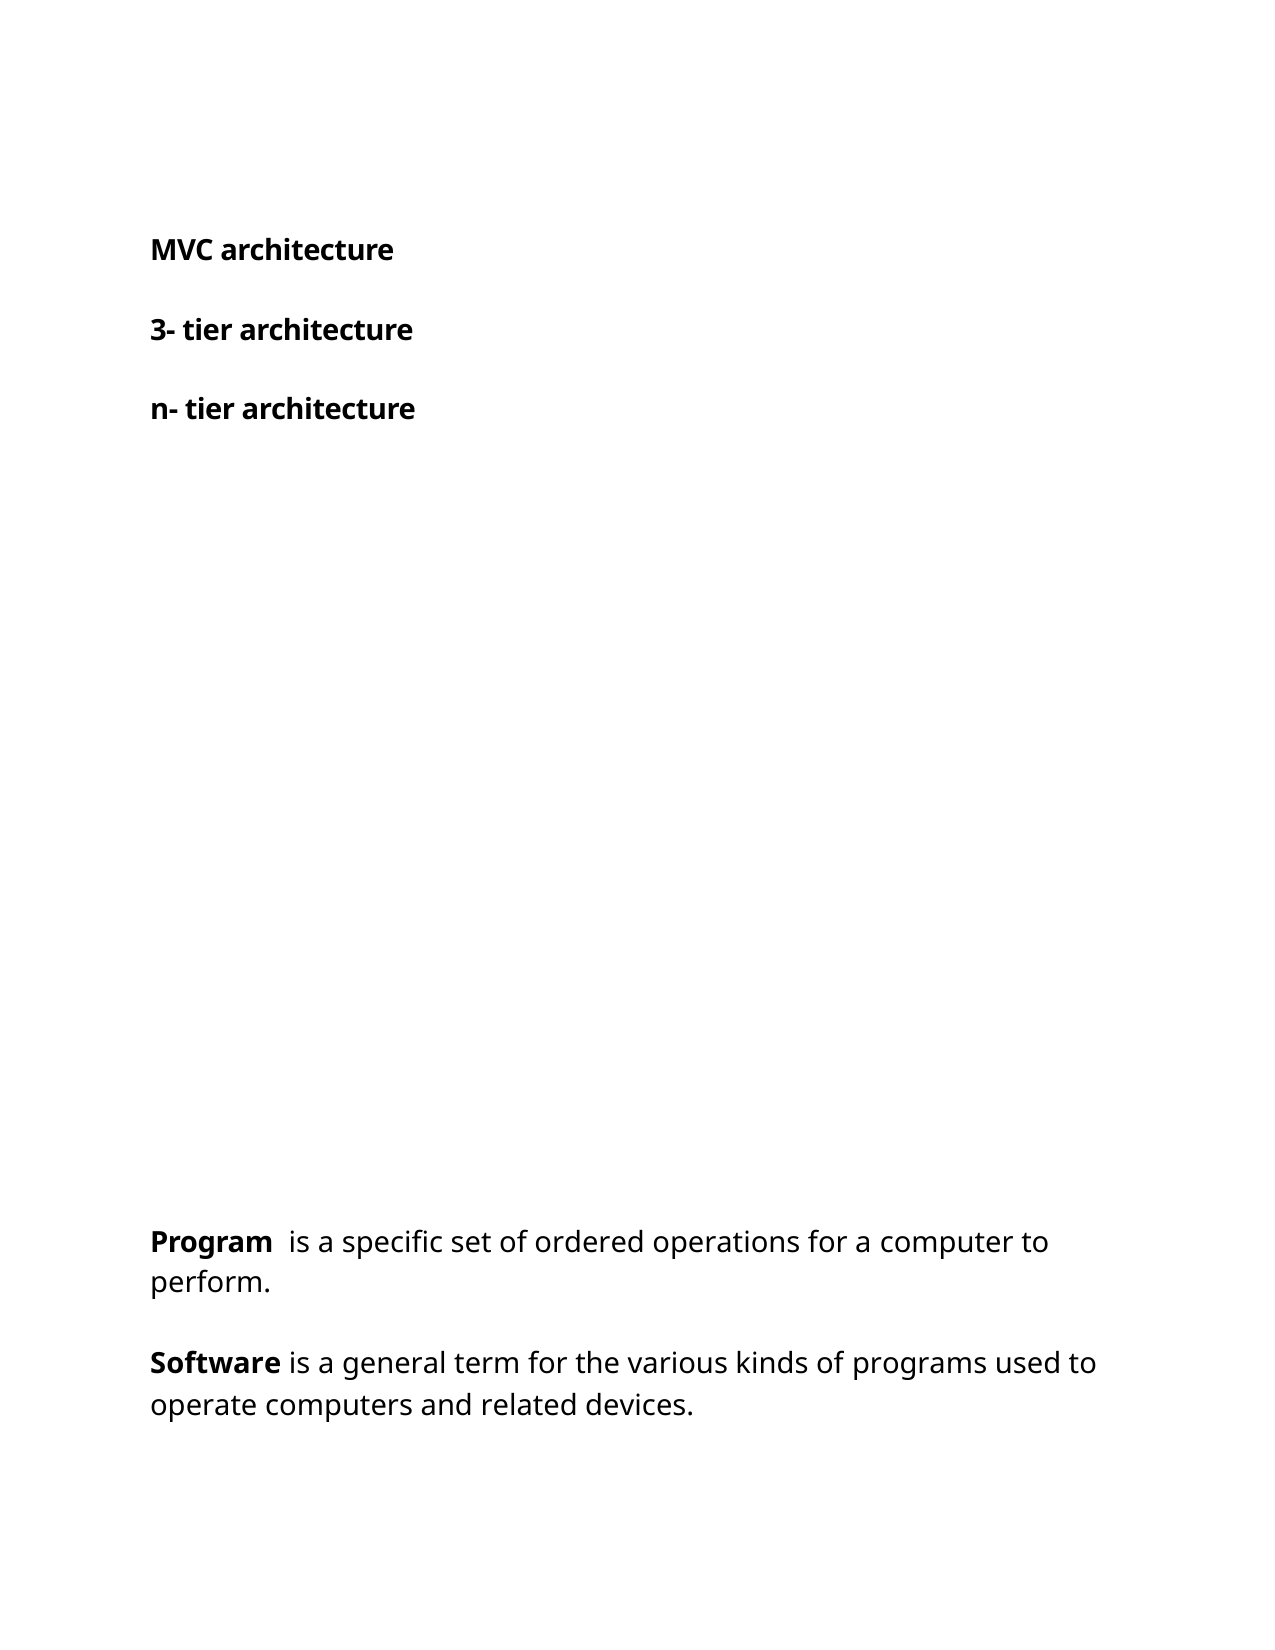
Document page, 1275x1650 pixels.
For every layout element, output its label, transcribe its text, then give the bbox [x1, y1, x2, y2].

text MVC architecture [150, 229, 1125, 269]
text n- tier architecture [150, 388, 1125, 428]
text 3- tier architecture [150, 309, 1125, 348]
text Software is a general term for the various kinds of programs used to operate computers and related devices. [150, 1341, 1125, 1424]
text Program is a specific set of ordered operations for a computer to perform. [150, 1222, 1125, 1301]
